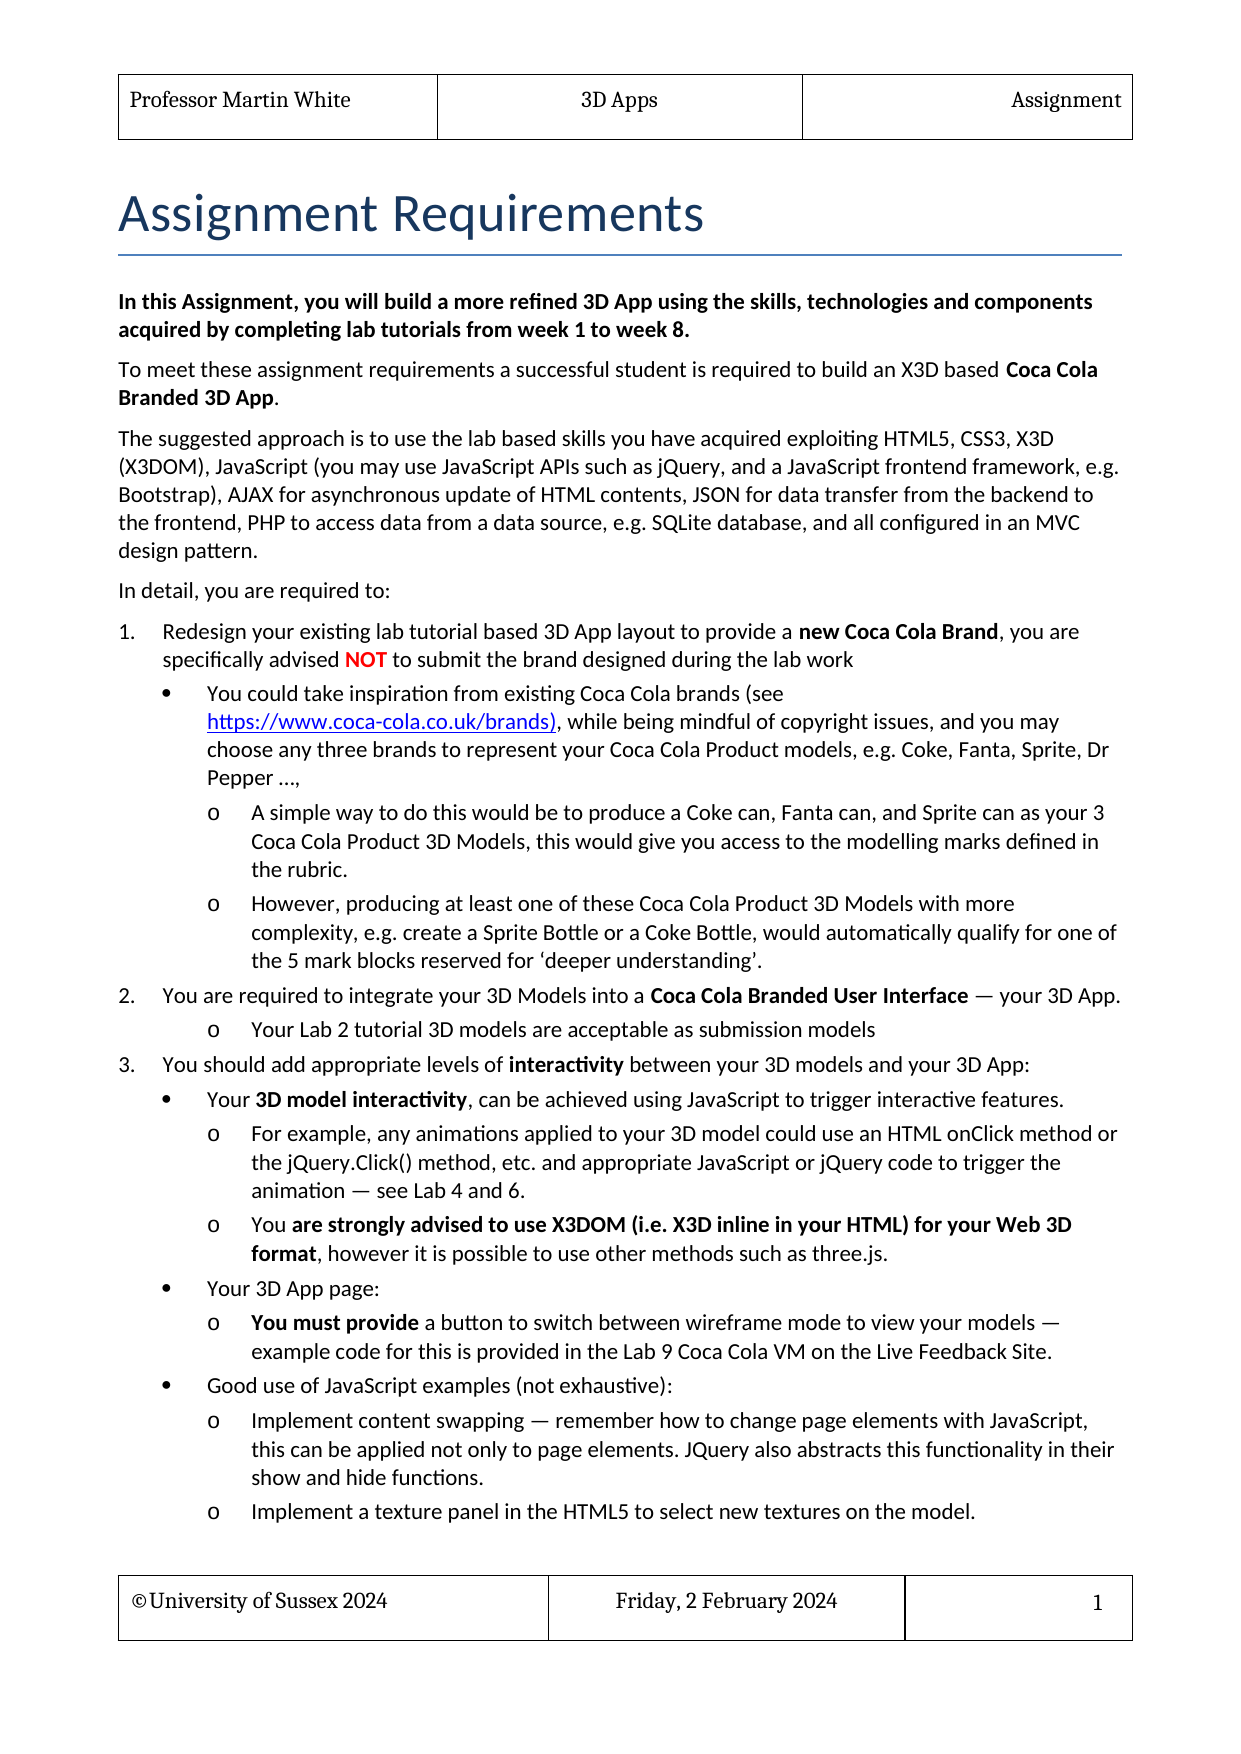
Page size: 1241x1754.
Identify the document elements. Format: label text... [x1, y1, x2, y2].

list However, producing at least one of these Coca Cola Product 3D Models with more complexity, e.g. create a Sprite Bottle or a Coke Bottle, would automatically qualify for one of the 5 mark blocks reserved for ‘deeper understanding’. [207, 889, 1122, 974]
list You are required to integrate your 3D Models into a Coca Cola Branded User Interface — your 3D App. [118, 981, 1122, 1009]
list For example, any animations applied to your 3D model could use an HTML onClick method or the jQuery.Click() method, etc. and appropriate JavaScript or jQuery code to trigger the animation — see Lab 4 and 6. [207, 1119, 1122, 1204]
text In this Assignment, you will build a more refined 3D App using the skills, technologies and components acquired by completing lab tutorials from week 1 to week 8. [118, 287, 1122, 343]
text To meet these assignment requirements a successful student is required to build an X3D based Coca Cola Branded 3D App. [118, 356, 1122, 412]
list Good use of JavaScript examples (not exhaustive): [162, 1372, 1122, 1399]
list Your 3D model interactivity, can be achieved using JavaScript to trigger interactive features. [162, 1085, 1122, 1113]
list You should add appropriate levels of interactivity between your 3D models and your 3D App: [118, 1050, 1122, 1078]
list You could take inspiration from existing Coca Cola brands (see https://www.coca-cola.co.uk/brands), while being mindful of copyright issues, and you may choose any three brands to represent your Coca Cola Product models, e.g. Coke, Fanta, Sprite, Dr Pepper …, [162, 679, 1122, 792]
text In detail, you are required to: [118, 577, 1122, 605]
title Assignment Requirements [118, 179, 1122, 254]
list Redesign your existing lab tutorial based 3D App layout to provide a new Coca Cola Brand, you are specifically advised NOT to submit the brand designed during the lab work [118, 617, 1122, 673]
text The suggested approach is to use the lab based skills you have acquired exploiting HTML5, CSS3, X3D (X3DOM), JavaScript (you may use JavaScript APIs such as jQuery, and a JavaScript frontend framework, e.g. Bootstrap), AJAX for asynchronous update of HTML contents, JSON for data transfer from the backend to the frontend, PHP to access data from a data source, e.g. SQLite database, and all configured in an MVC design pattern. [118, 424, 1122, 564]
list Implement a texture panel in the HTML5 to select new textures on the model. [207, 1497, 1122, 1526]
list A simple way to do this would be to produce a Coke can, Fanta can, and Sprite can as your 3 Coca Cola Product 3D Models, this would give you access to the modelling marks defined in the rubric. [207, 798, 1122, 883]
list Your Lab 2 tutorial 3D models are acceptable as submission models [207, 1015, 1122, 1044]
list You are strongly advised to use X3DOM (i.e. X3D inline in your HTML) for your Web 3D format, however it is possible to use other methods such as three.js. [207, 1210, 1122, 1268]
list Your 3D App page: [162, 1274, 1122, 1302]
list You must provide a button to switch between wireframe mode to view your models — example code for this is provided in the Lab 9 Coca Cola VM on the Live Feedback Site. [207, 1308, 1122, 1365]
list Implement content swapping — remember how to change page elements with JavaScript, this can be applied not only to page elements. JQuery also abstracts this functionality in their show and hide functions. [207, 1406, 1122, 1491]
